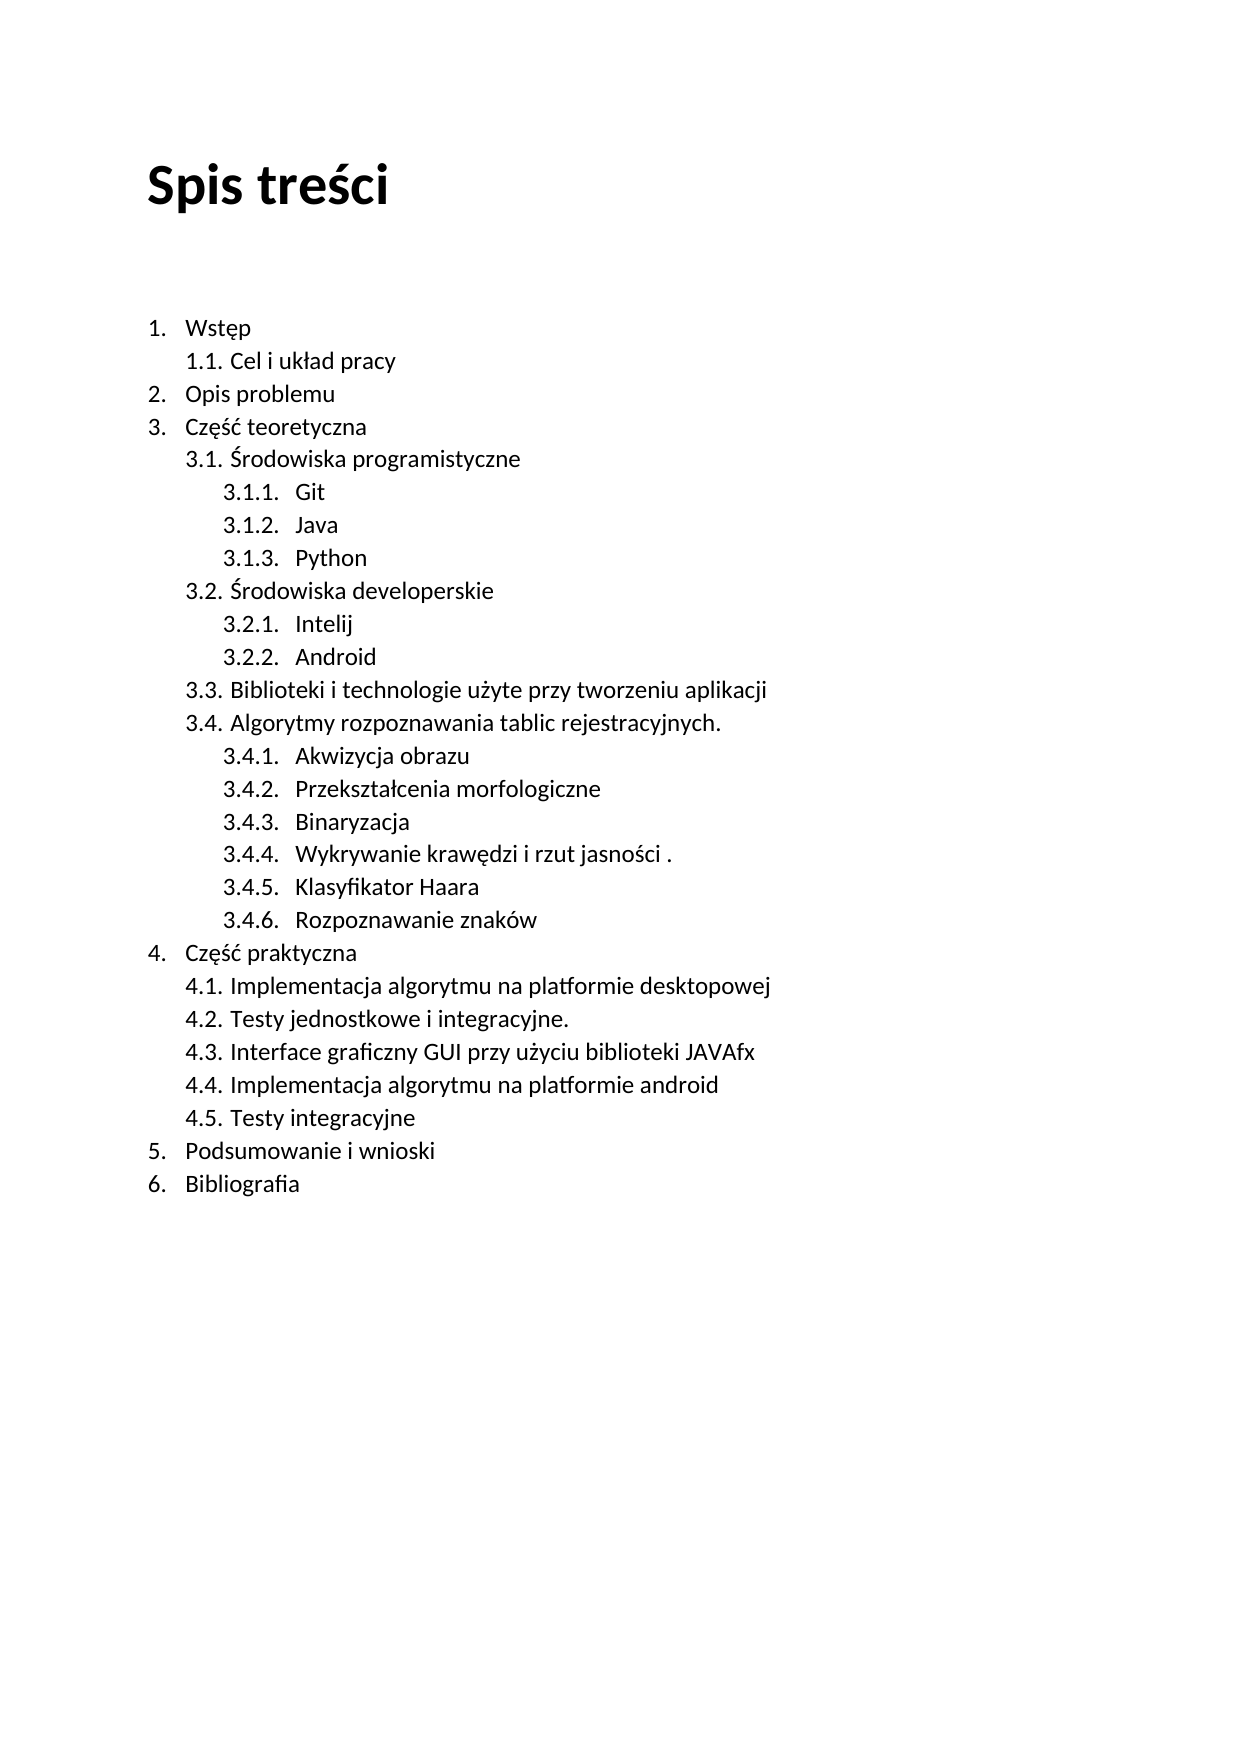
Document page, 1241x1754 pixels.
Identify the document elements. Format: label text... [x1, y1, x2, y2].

list Algorytmy rozpoznawania tablic rejestracyjnych. [185, 707, 1093, 737]
list Biblioteki i technologie użyte przy tworzeniu aplikacji [185, 674, 1093, 704]
list Implementacja algorytmu na platformie desktopowej [185, 970, 1093, 1001]
list Część praktyczna [148, 937, 1093, 968]
list Cel i układ pracy [185, 345, 1093, 375]
list Android [223, 641, 1093, 672]
list Python [223, 542, 1093, 573]
list Akwizycja obrazu [223, 740, 1093, 770]
list Git [223, 477, 1093, 507]
list Rozpoznawanie znaków [223, 904, 1093, 935]
text Spis treści [148, 148, 1093, 249]
list Opis problemu [148, 378, 1093, 408]
list Bibliografia [148, 1168, 1093, 1198]
list Część teoretyczna [148, 411, 1093, 441]
list Intelij [223, 608, 1093, 639]
list Przekształcenia morfologiczne [223, 773, 1093, 803]
list Środowiska programistyczne [185, 444, 1093, 474]
list Implementacja algorytmu na platformie android [185, 1069, 1093, 1099]
list Klasyfikator Haara [223, 872, 1093, 902]
list Wykrywanie krawędzi i rzut jasności . [223, 839, 1093, 869]
list Java [223, 509, 1093, 540]
list Wstęp [148, 312, 1093, 342]
list Podsumowanie i wnioski [148, 1135, 1093, 1165]
list Interface graficzny GUI przy użyciu biblioteki JAVAfx [185, 1036, 1093, 1067]
list Testy jednostkowe i integracyjne. [185, 1003, 1093, 1034]
list Binaryzacja [223, 806, 1093, 836]
list Środowiska developerskie [185, 575, 1093, 606]
list Testy integracyjne [185, 1102, 1093, 1132]
